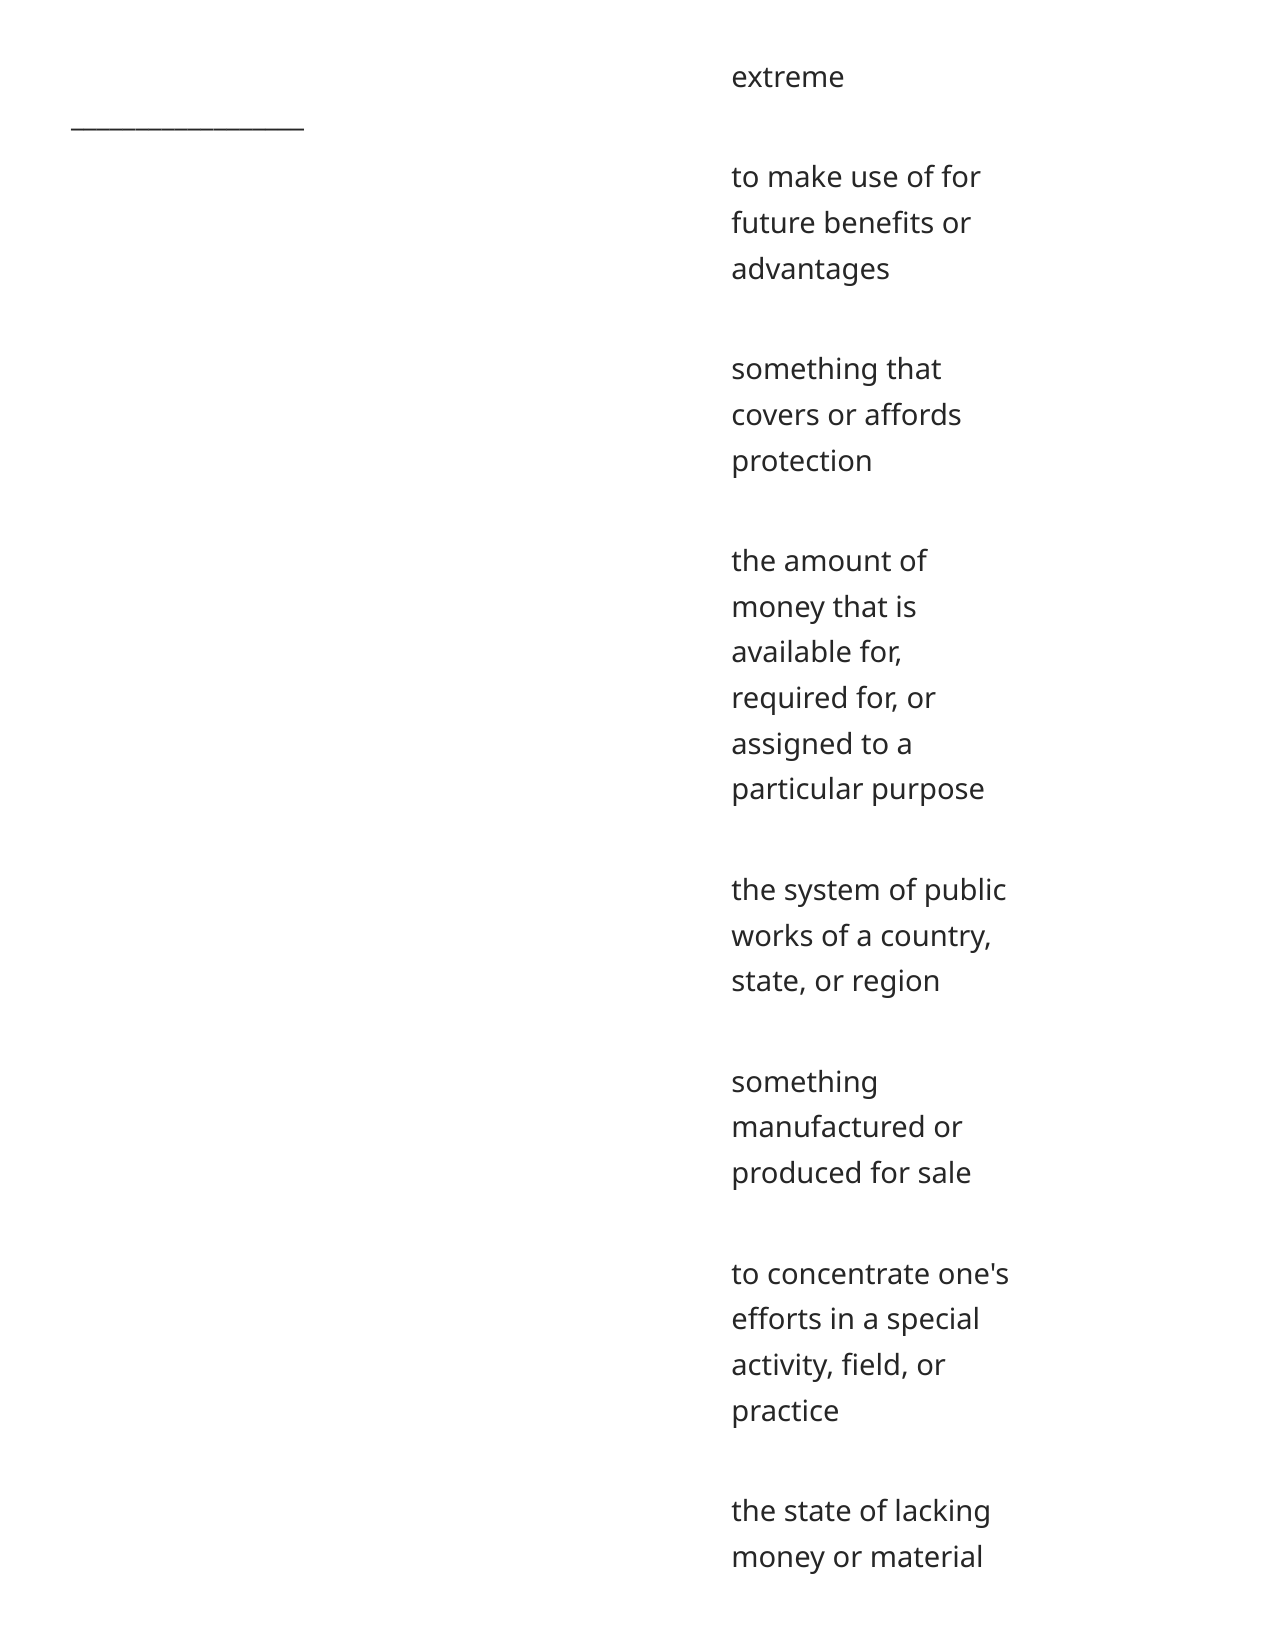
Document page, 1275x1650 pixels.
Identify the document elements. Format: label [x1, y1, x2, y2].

table_header [720, 56, 1030, 1576]
table_header [56, 56, 720, 1576]
